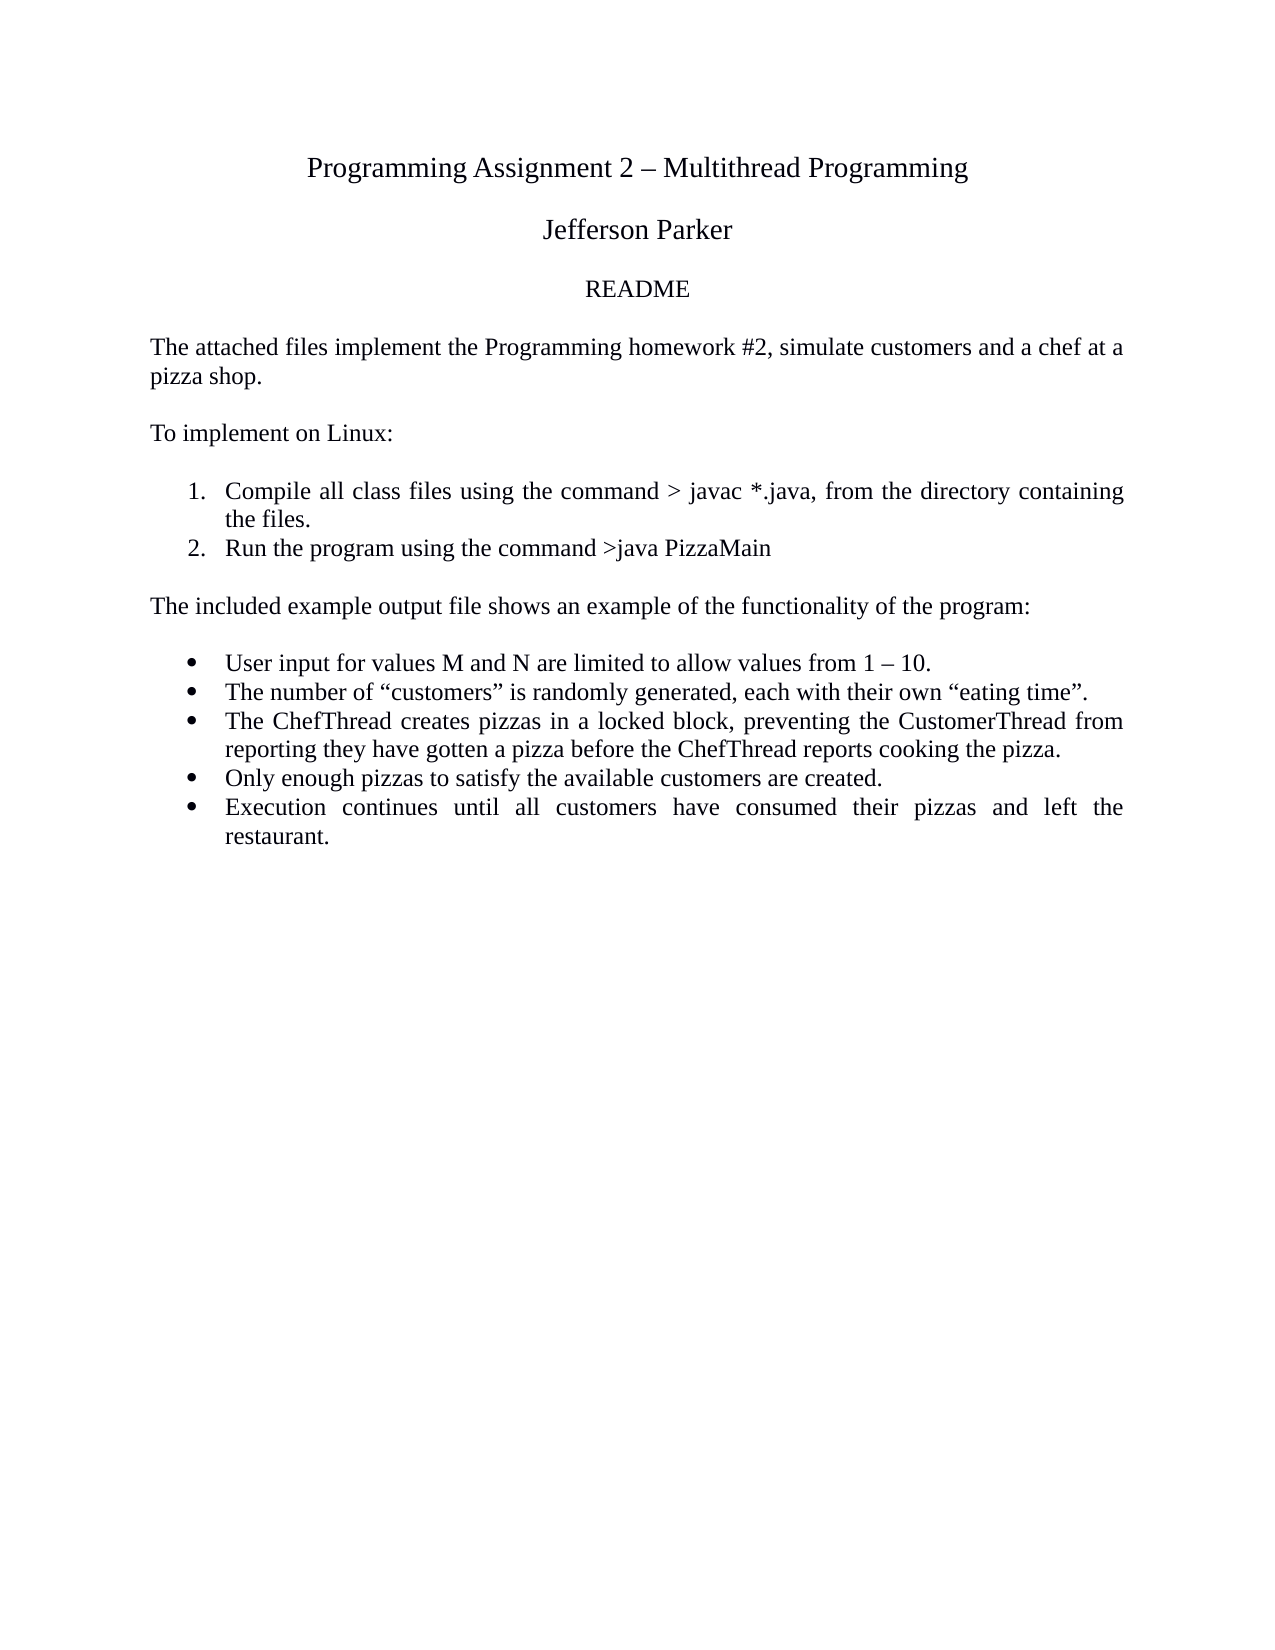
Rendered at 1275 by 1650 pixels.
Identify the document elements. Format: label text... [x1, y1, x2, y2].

text Programming Assignment 2 – Multithread Programming [150, 150, 1125, 183]
list User input for values M and N are limited to allow values from 1 – 10. [187, 648, 1125, 677]
text The attached files implement the Programming homework #2, simulate customers and a chef at a pizza shop. [150, 332, 1125, 389]
list The ChefThread creates pizzas in a locked block, preventing the CustomerThread from reporting they have gotten a pizza before the ChefThread reports cooking the pizza. [187, 706, 1125, 763]
list Only enough pizzas to satisfy the available customers are created. [187, 763, 1125, 792]
text README [150, 274, 1125, 303]
list Execution continues until all customers have consumed their pizzas and left the restaurant. [187, 792, 1125, 849]
list Run the program using the command >java PizzaMain [187, 533, 1125, 562]
list The number of “customers” is randomly generated, each with their own “eating time”. [187, 677, 1125, 706]
text To implement on Linux: [150, 418, 1125, 447]
text The included example output file shows an example of the functionality of the program: [150, 591, 1125, 619]
list Compile all class files using the command > javac *.java, from the directory containing the files. [187, 476, 1125, 533]
text Jefferson Parker [150, 212, 1125, 246]
